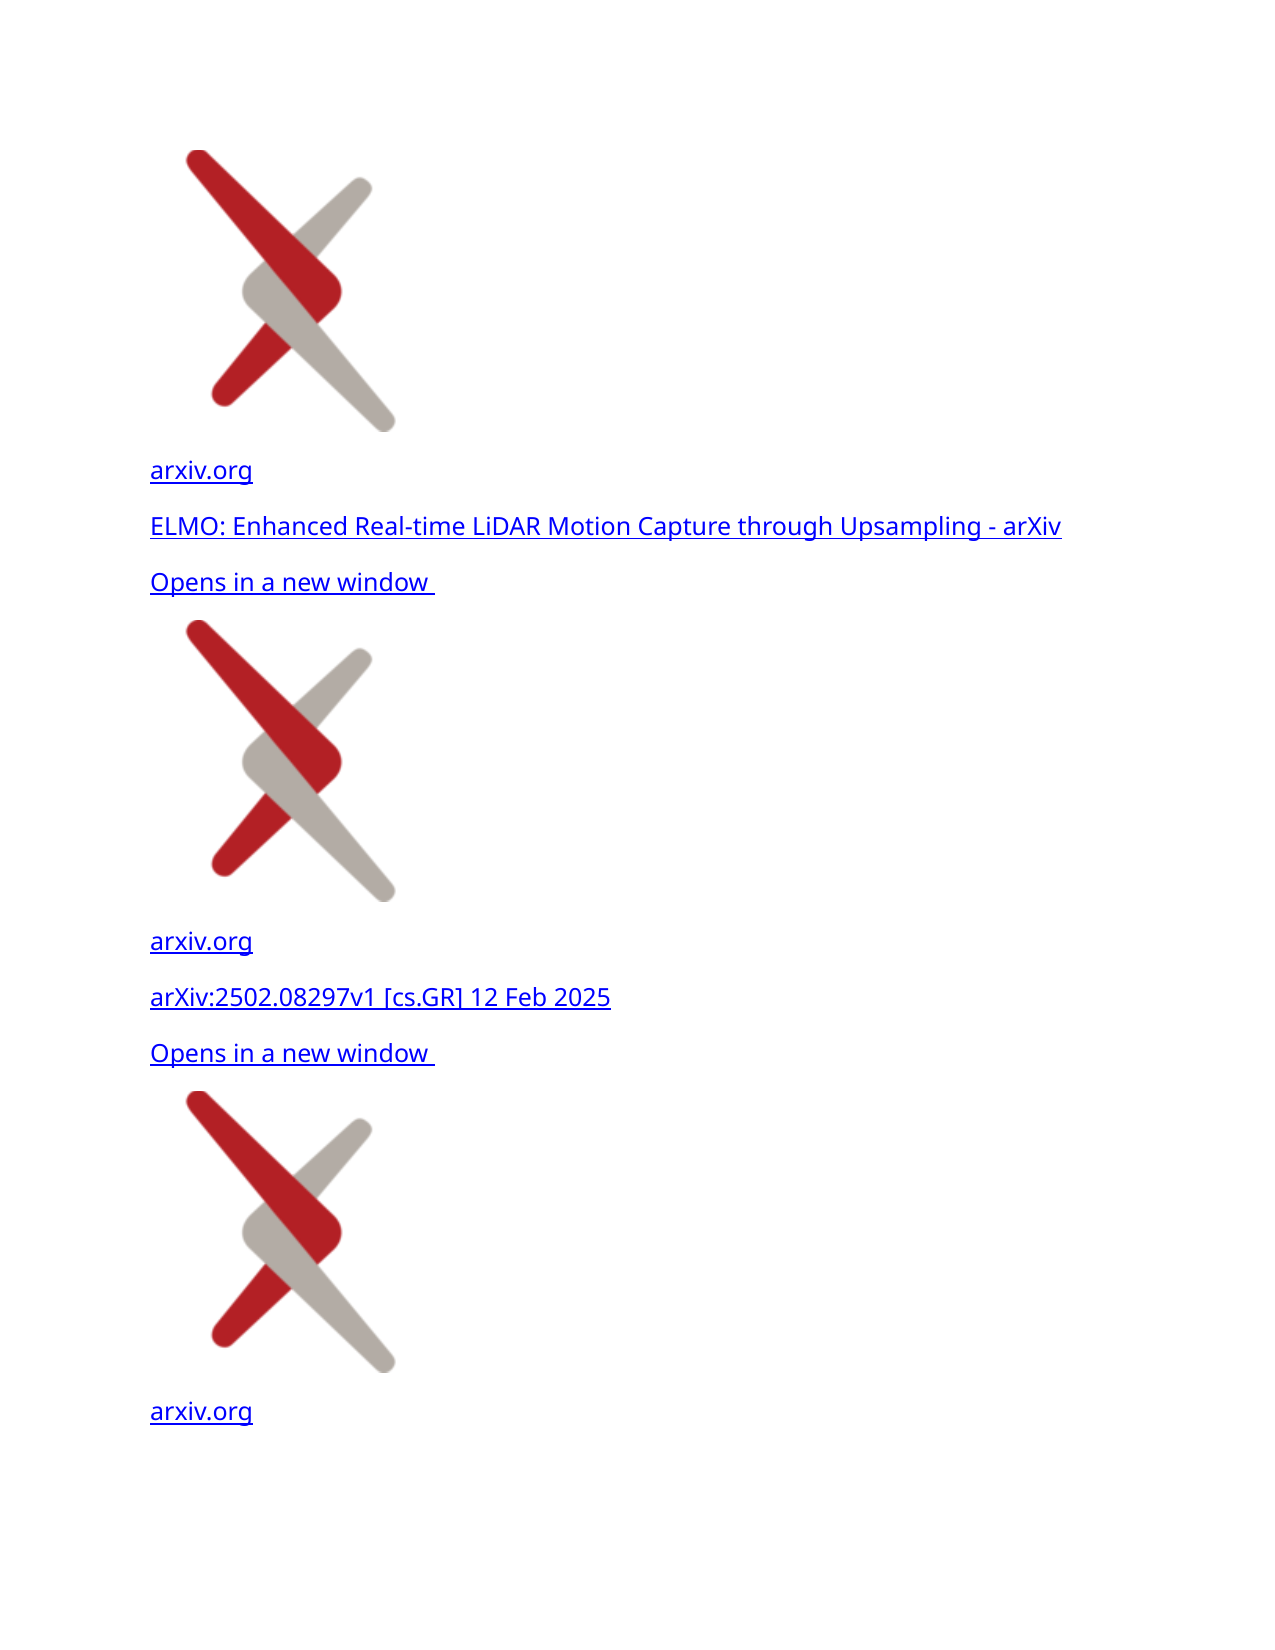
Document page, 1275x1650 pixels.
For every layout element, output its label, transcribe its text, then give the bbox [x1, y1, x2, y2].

picture [150, 150, 432, 432]
text Opens in a new window [150, 1035, 1125, 1069]
text arxiv.org [150, 453, 1125, 487]
text ELMO: Enhanced Real-time LiDAR Motion Capture through Upsampling - arXiv [150, 509, 1125, 543]
text Opens in a new window [150, 565, 1125, 599]
text arxiv.org [150, 1394, 1125, 1428]
text arxiv.org [150, 923, 1125, 958]
text arXiv:2502.08297v1 [cs.GR] 12 Feb 2025 [150, 979, 1125, 1013]
picture [150, 1091, 432, 1373]
picture [150, 620, 432, 902]
